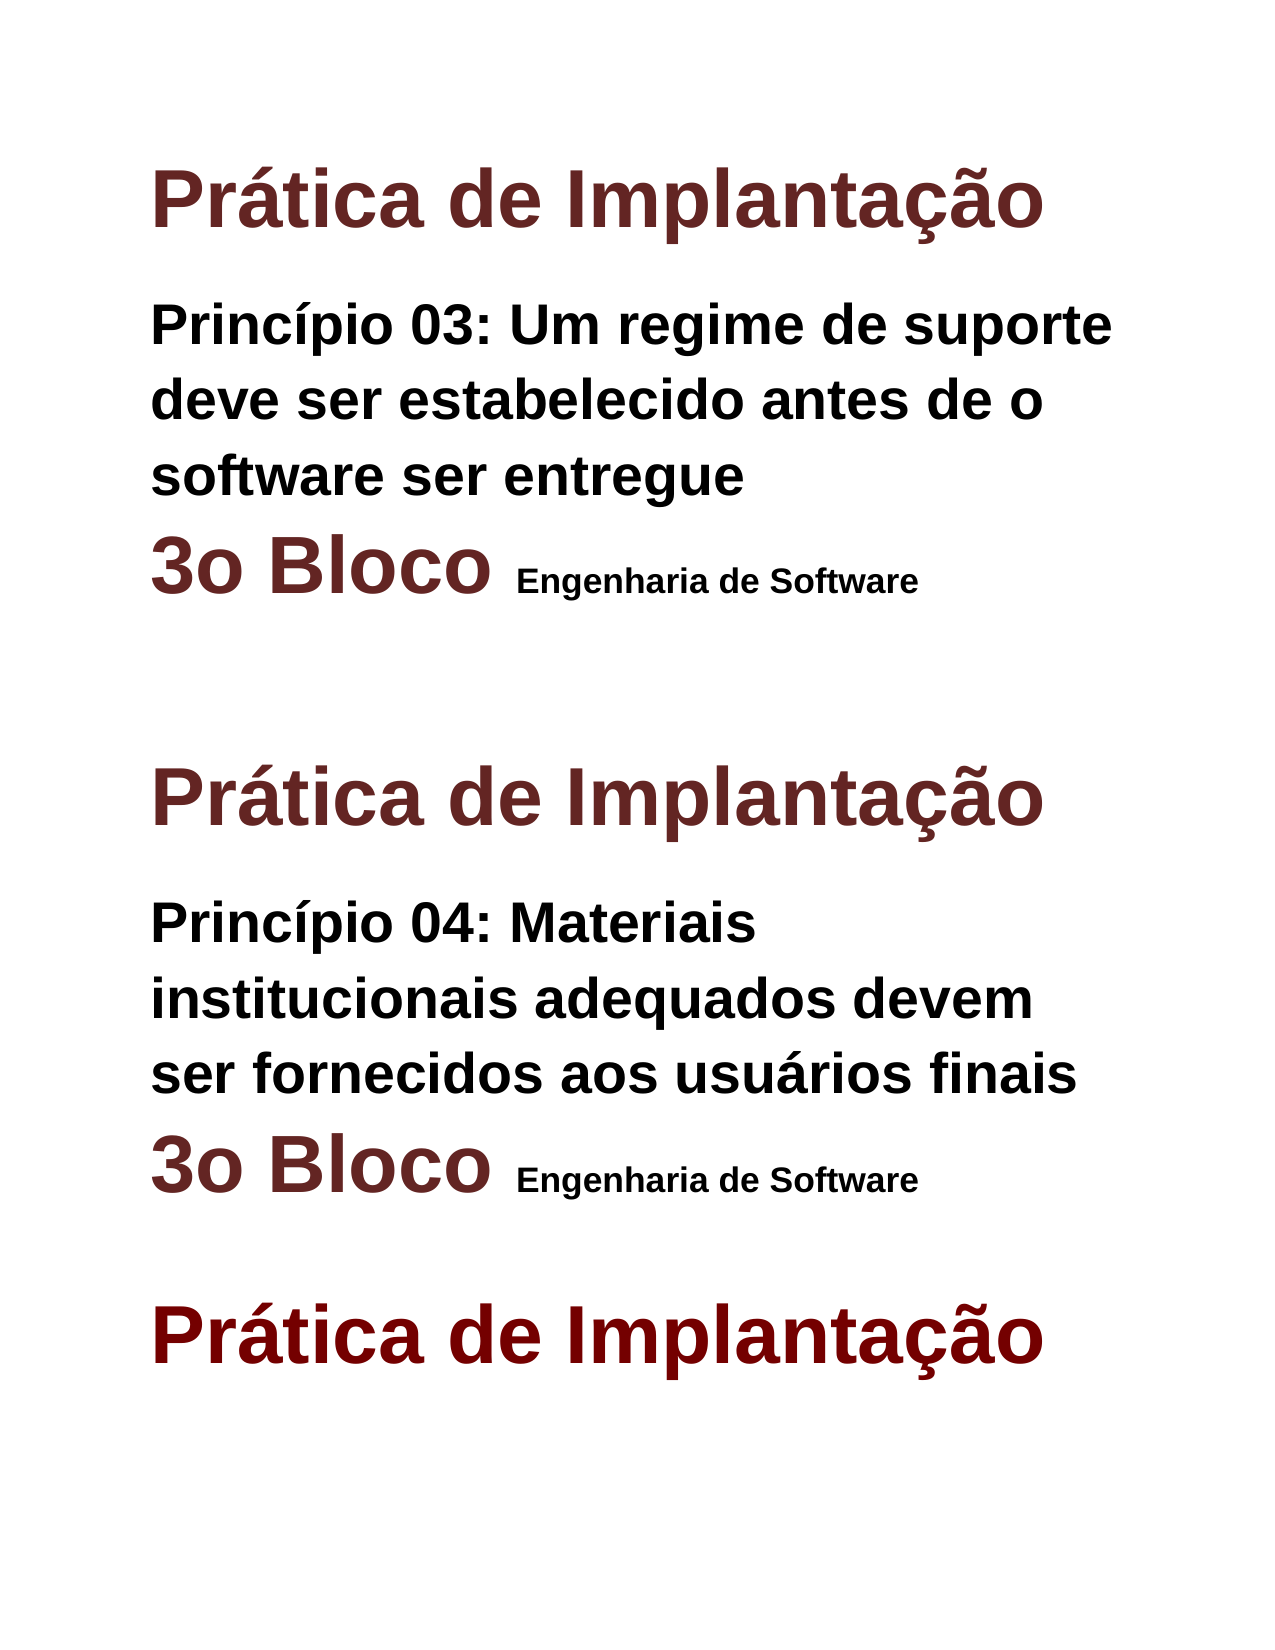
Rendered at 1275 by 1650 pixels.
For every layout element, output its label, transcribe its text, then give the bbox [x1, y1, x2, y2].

text 3o Bloco Engenharia de Software [150, 517, 1125, 611]
text Princípio 04: Materiais institucionais adequados devem ser fornecidos aos usuários finais [150, 889, 1125, 1106]
text Prática de Implantação [150, 749, 1125, 843]
text Princípio 03: Um regime de suporte deve ser estabelecido antes de o software ser entregue [150, 290, 1125, 507]
text Prática de Implantação [150, 1287, 1125, 1381]
text 3o Bloco Engenharia de Software [150, 1116, 1125, 1209]
text Prática de Implantação [150, 150, 1125, 245]
